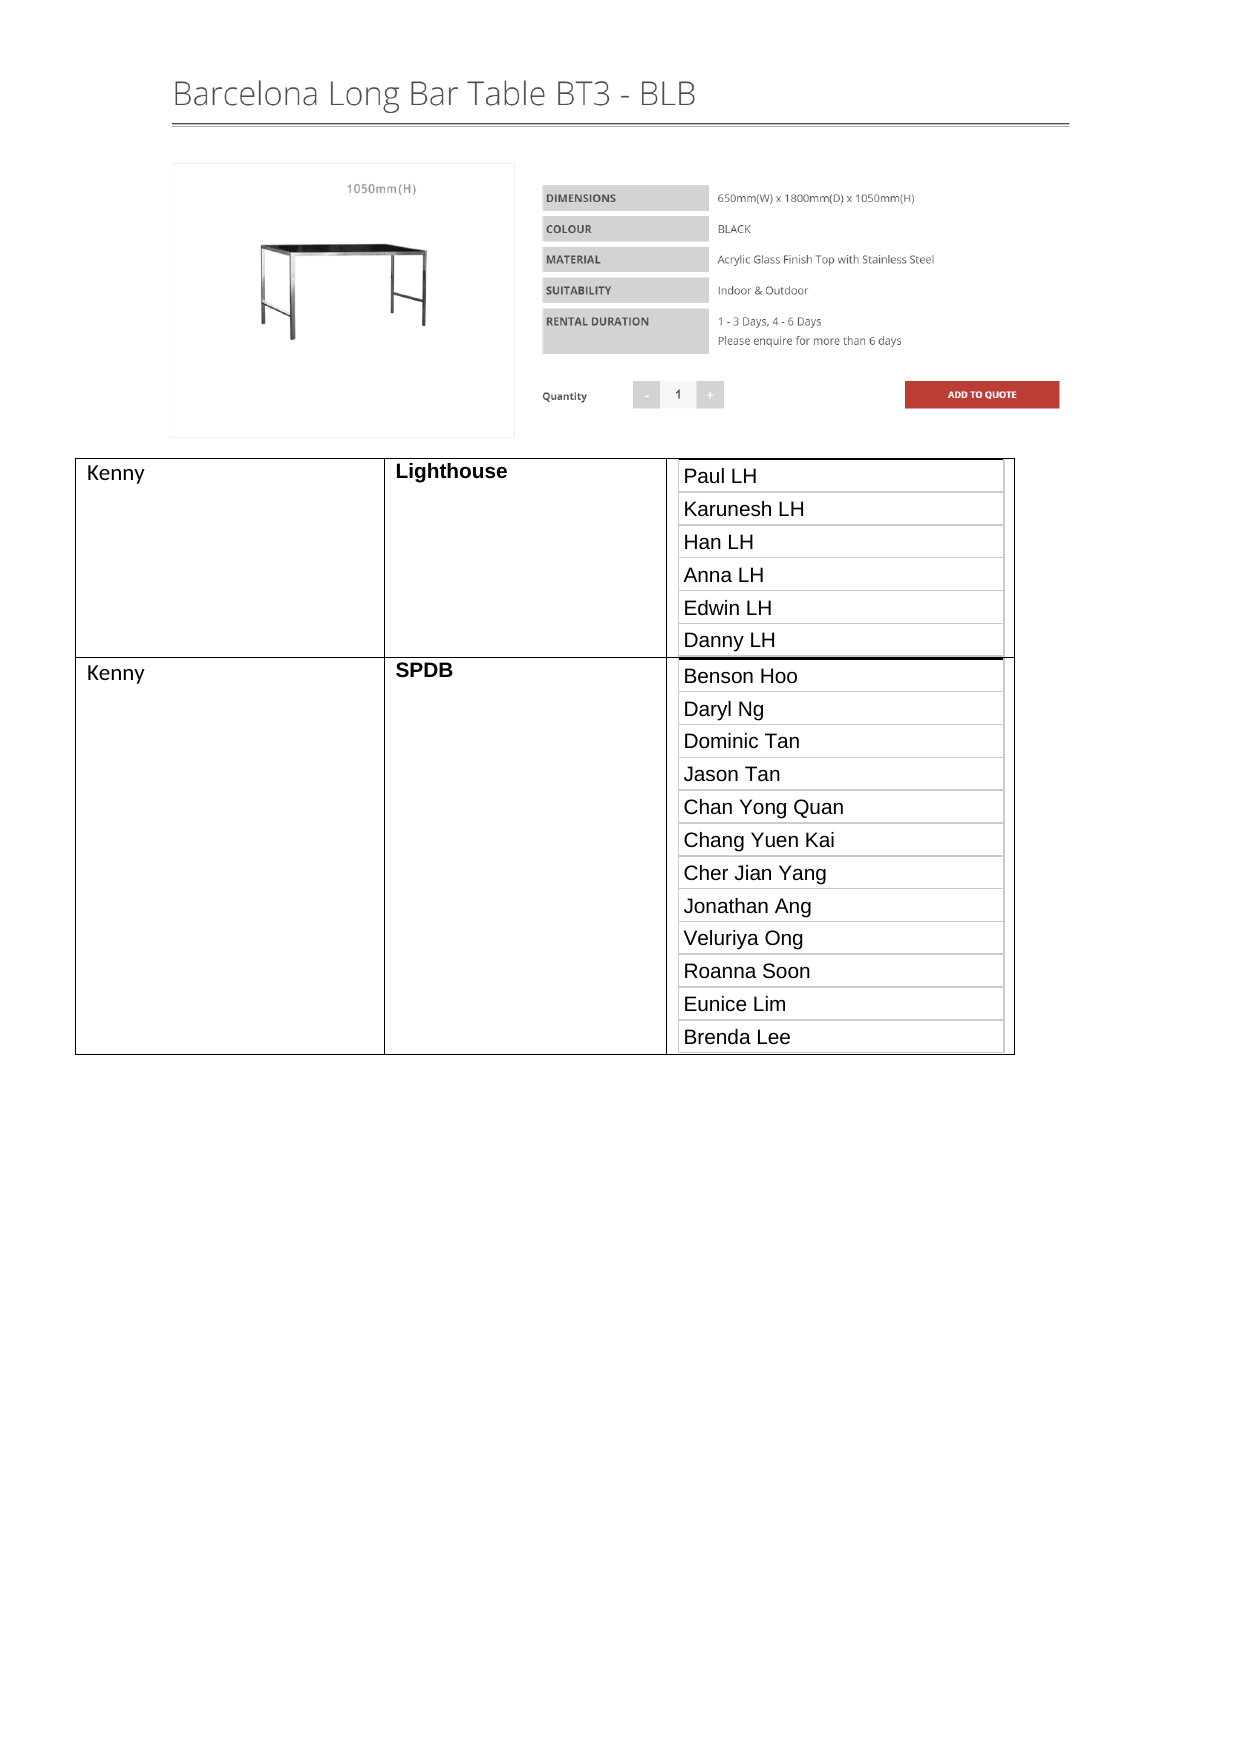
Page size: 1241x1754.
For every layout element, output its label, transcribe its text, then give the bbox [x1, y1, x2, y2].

picture [170, 75, 1070, 439]
table_header [679, 558, 1003, 590]
table_header [679, 460, 1003, 491]
table_cell [679, 857, 1003, 888]
table_cell [679, 725, 1003, 757]
table_cell [679, 692, 1003, 724]
table_cell [679, 922, 1003, 953]
table_header [679, 526, 1003, 557]
table_header [679, 493, 1003, 524]
table_header Lighthouse [385, 459, 666, 657]
table_header [667, 459, 678, 657]
table_header [1005, 459, 1014, 657]
table_cell [667, 658, 678, 1053]
table_cell [679, 988, 1003, 1019]
table_cell [679, 1021, 1003, 1052]
table_cell [679, 791, 1003, 822]
table_cell SPDB [385, 658, 666, 1053]
table_cell [679, 955, 1003, 986]
table_cell [1005, 658, 1014, 1053]
table_cell [679, 660, 1003, 691]
table_cell [679, 758, 1003, 789]
table_header [679, 624, 1003, 655]
table_cell [679, 889, 1003, 921]
table_header [679, 591, 1003, 623]
table_cell [679, 824, 1003, 855]
table_cell Kenny [76, 658, 384, 1053]
table_header Kenny [76, 459, 384, 657]
